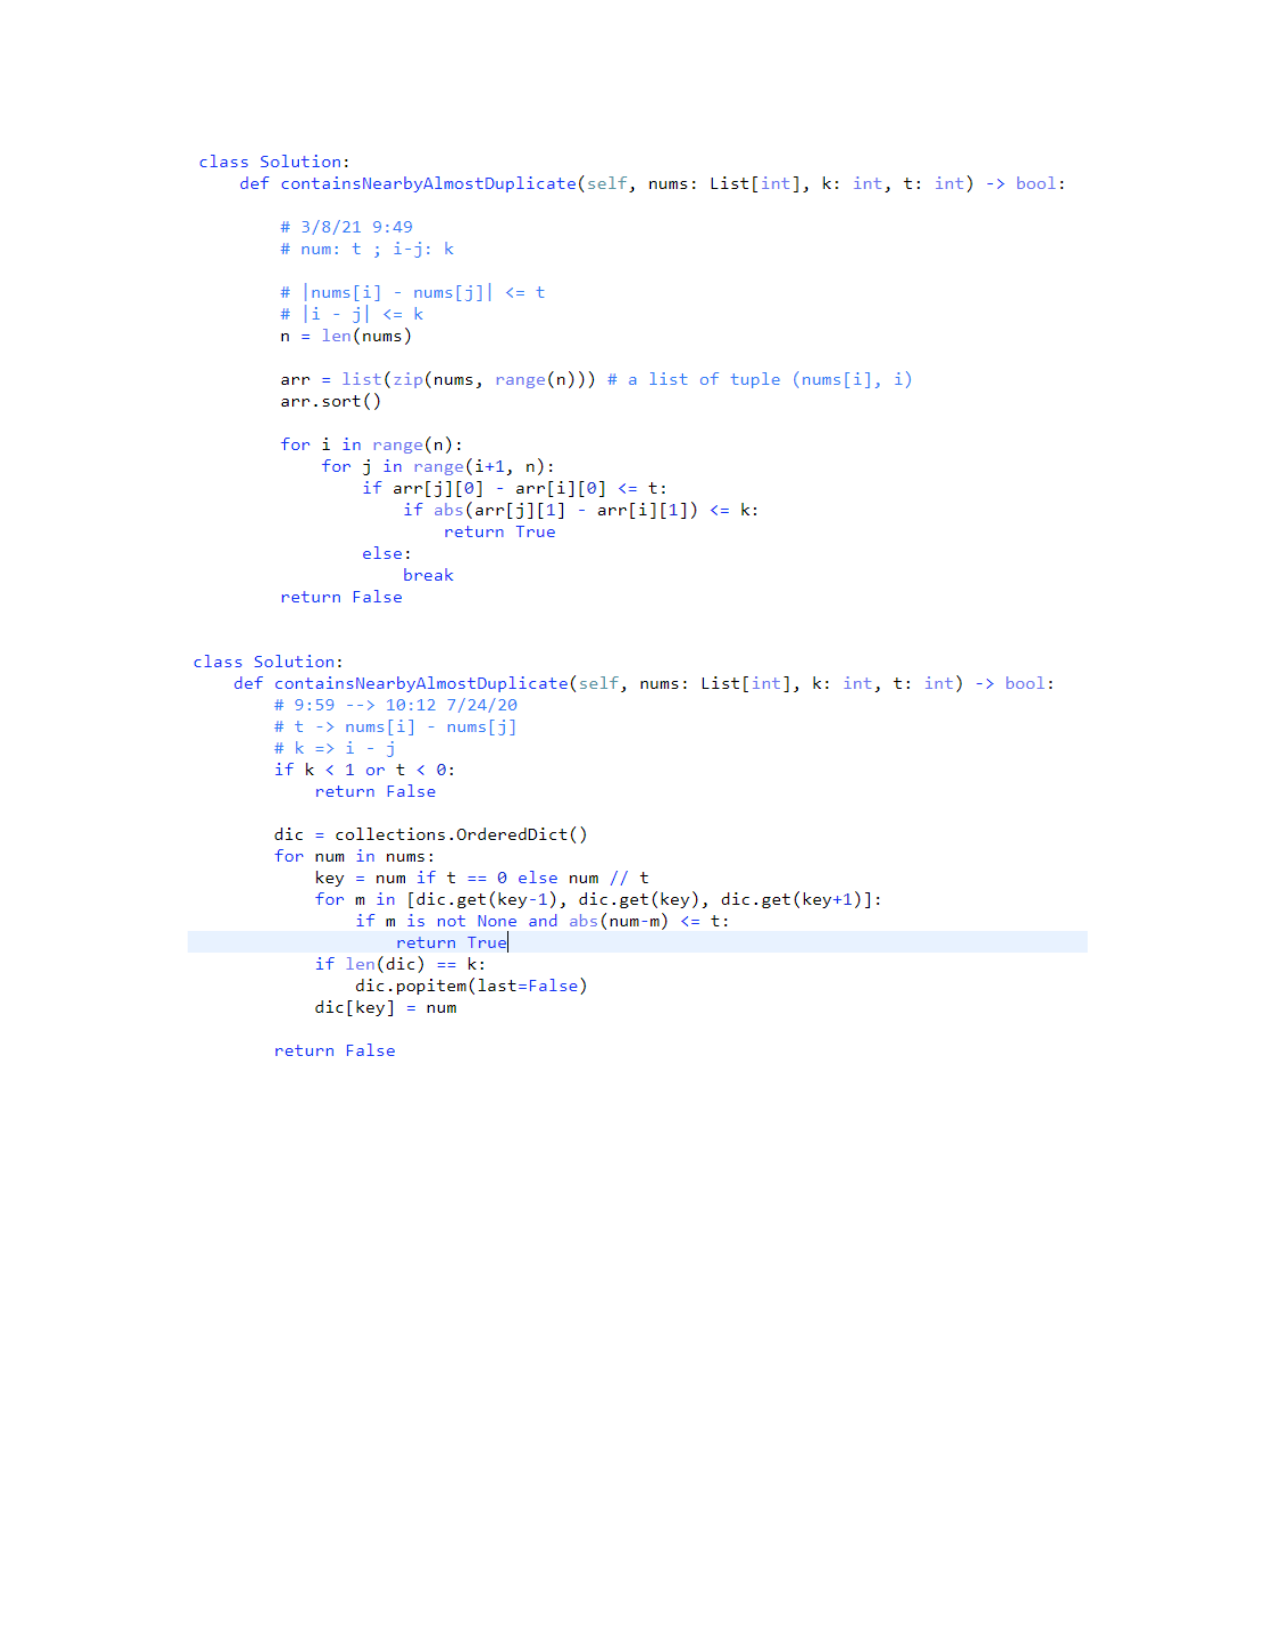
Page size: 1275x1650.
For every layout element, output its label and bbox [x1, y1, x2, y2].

picture [187, 648, 1088, 1072]
picture [187, 150, 1088, 630]
